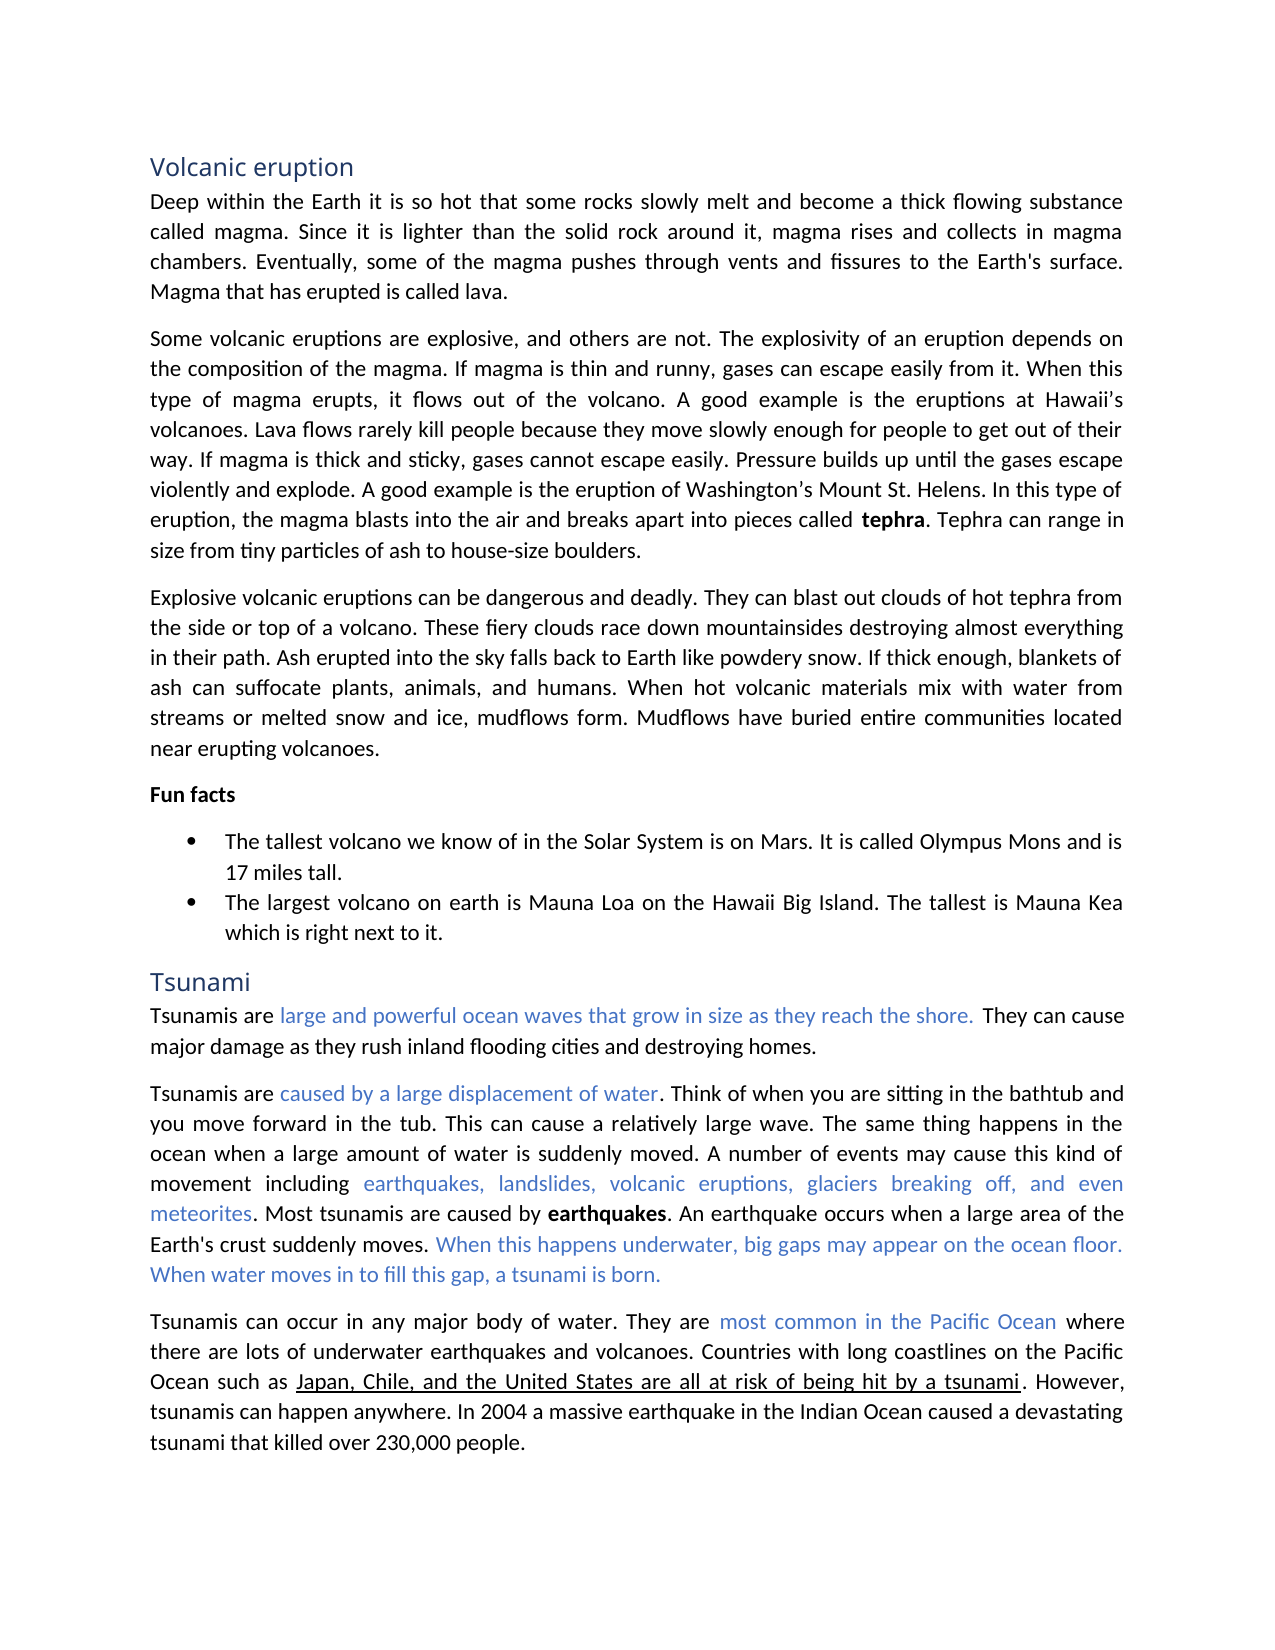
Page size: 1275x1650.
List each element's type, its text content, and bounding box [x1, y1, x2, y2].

text Tsunamis can occur in any major body of water. They are most common in the Pacific Ocean where there are lots of underwater earthquakes and volcanoes. Countries with long coastlines on the Pacific Ocean such as Japan, Chile, and the United States are all at risk of being hit by a tsunami. However, tsunamis can happen anywhere. In 2004 a massive earthquake in the Indian Ocean caused a devastating tsunami that killed over 230,000 people. [150, 1307, 1125, 1456]
text Some volcanic eruptions are explosive, and others are not. The explosivity of an eruption depends on the composition of the magma. If magma is thin and runny, gases can escape easily from it. When this type of magma erupts, it flows out of the volcano. A good example is the eruptions at Hawaii’s volcanoes. Lava flows rarely kill people because they move slowly enough for people to get out of their way. If magma is thick and sticky, gases cannot escape easily. Pressure builds up until the gases escape violently and explode. A good example is the eruption of Washington’s Mount St. Helens. In this type of eruption, the magma blasts into the air and breaks apart into pieces called tephra. Tephra can range in size from tiny particles of ash to house-size boulders. [150, 324, 1125, 564]
text Fun facts [150, 781, 1125, 808]
subtitle Volcanic eruption [150, 150, 1125, 184]
text Tsunamis are large and powerful ocean waves that grow in size as they reach the shore. They can cause major damage as they rush inland flooding cities and destroying homes. [150, 1002, 1125, 1060]
list The largest volcano on earth is Mauna Loa on the Hawaii Big Island. The tallest is Mauna Kea which is right next to it. [187, 888, 1125, 946]
text Deep within the Earth it is so hot that some rocks slowly melt and become a thick flowing substance called magma. Since it is lighter than the solid rock around it, magma rises and collects in magma chambers. Eventually, some of the magma pushes through vents and fissures to the Earth's surface. Magma that has erupted is called lava. [150, 187, 1125, 305]
list The tallest volcano we know of in the Solar System is on Mars. It is called Olympus Mons and is 17 miles tall. [187, 827, 1125, 886]
text Explosive volcanic eruptions can be dangerous and deadly. They can blast out clouds of hot tephra from the side or top of a volcano. These fiery clouds race down mountainsides destroying almost everything in their path. Ash erupted into the sky falls back to Earth like powdery snow. If thick enough, blankets of ash can suffocate plants, animals, and humans. When hot volcanic materials mix with water from streams or melted snow and ice, mudflows form. Mudflows have buried entire communities located near erupting volcanoes. [150, 583, 1125, 762]
text Tsunamis are caused by a large displacement of water. Think of when you are sitting in the bathtub and you move forward in the tub. This can cause a relatively large wave. The same thing happens in the ocean when a large amount of water is suddenly moved. A number of events may cause this kind of movement including earthquakes, landslides, volcanic eruptions, glaciers breaking off, and even meteorites. Most tsunamis are caused by earthquakes. An earthquake occurs when a large area of the Earth's crust suddenly moves. When this happens underwater, big gaps may appear on the ocean floor. When water moves in to fill this gap, a tsunami is born. [150, 1079, 1125, 1288]
subtitle Tsunami [150, 965, 1125, 999]
